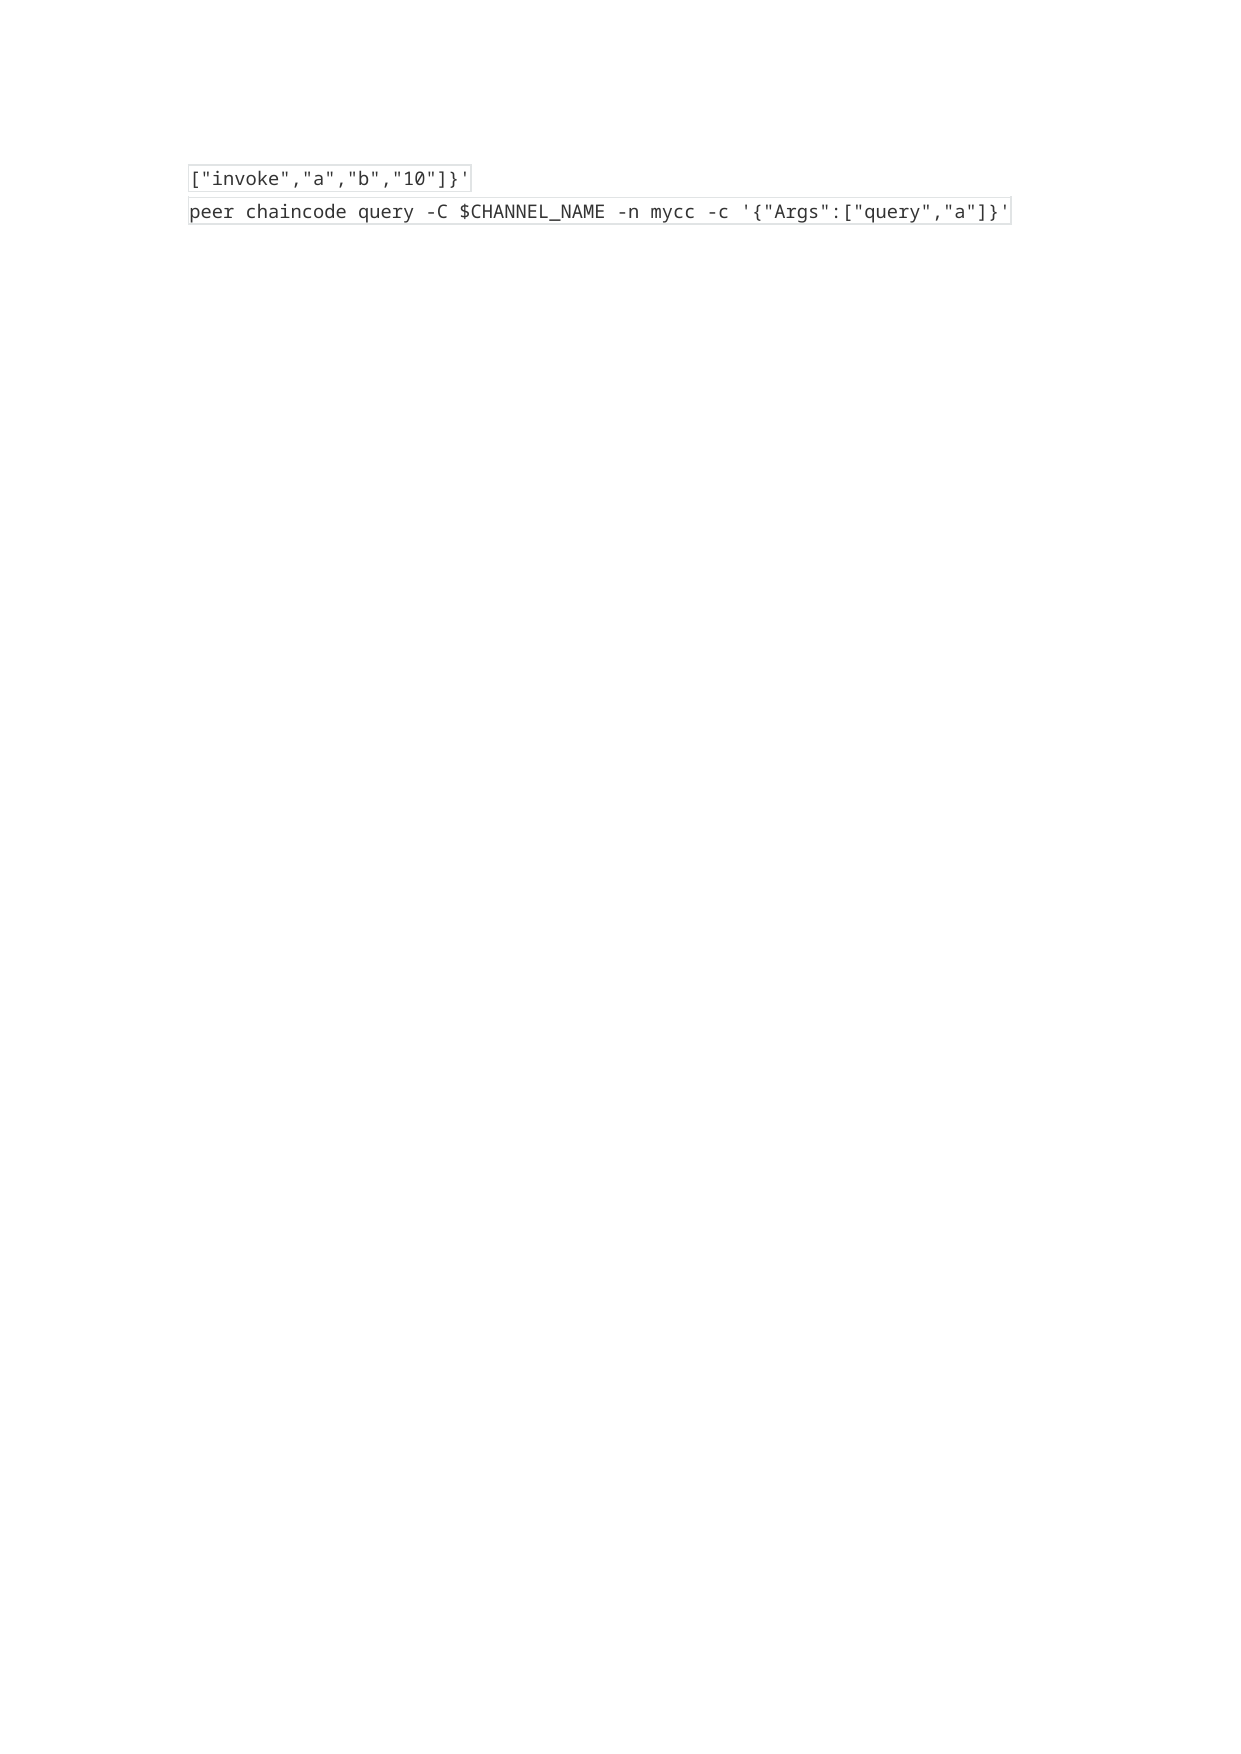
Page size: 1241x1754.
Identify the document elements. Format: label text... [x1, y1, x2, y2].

list peer chaincode query -C $CHANNEL_NAME -n mycc -c '{"Args":["query","a"]}' [187, 194, 1053, 227]
